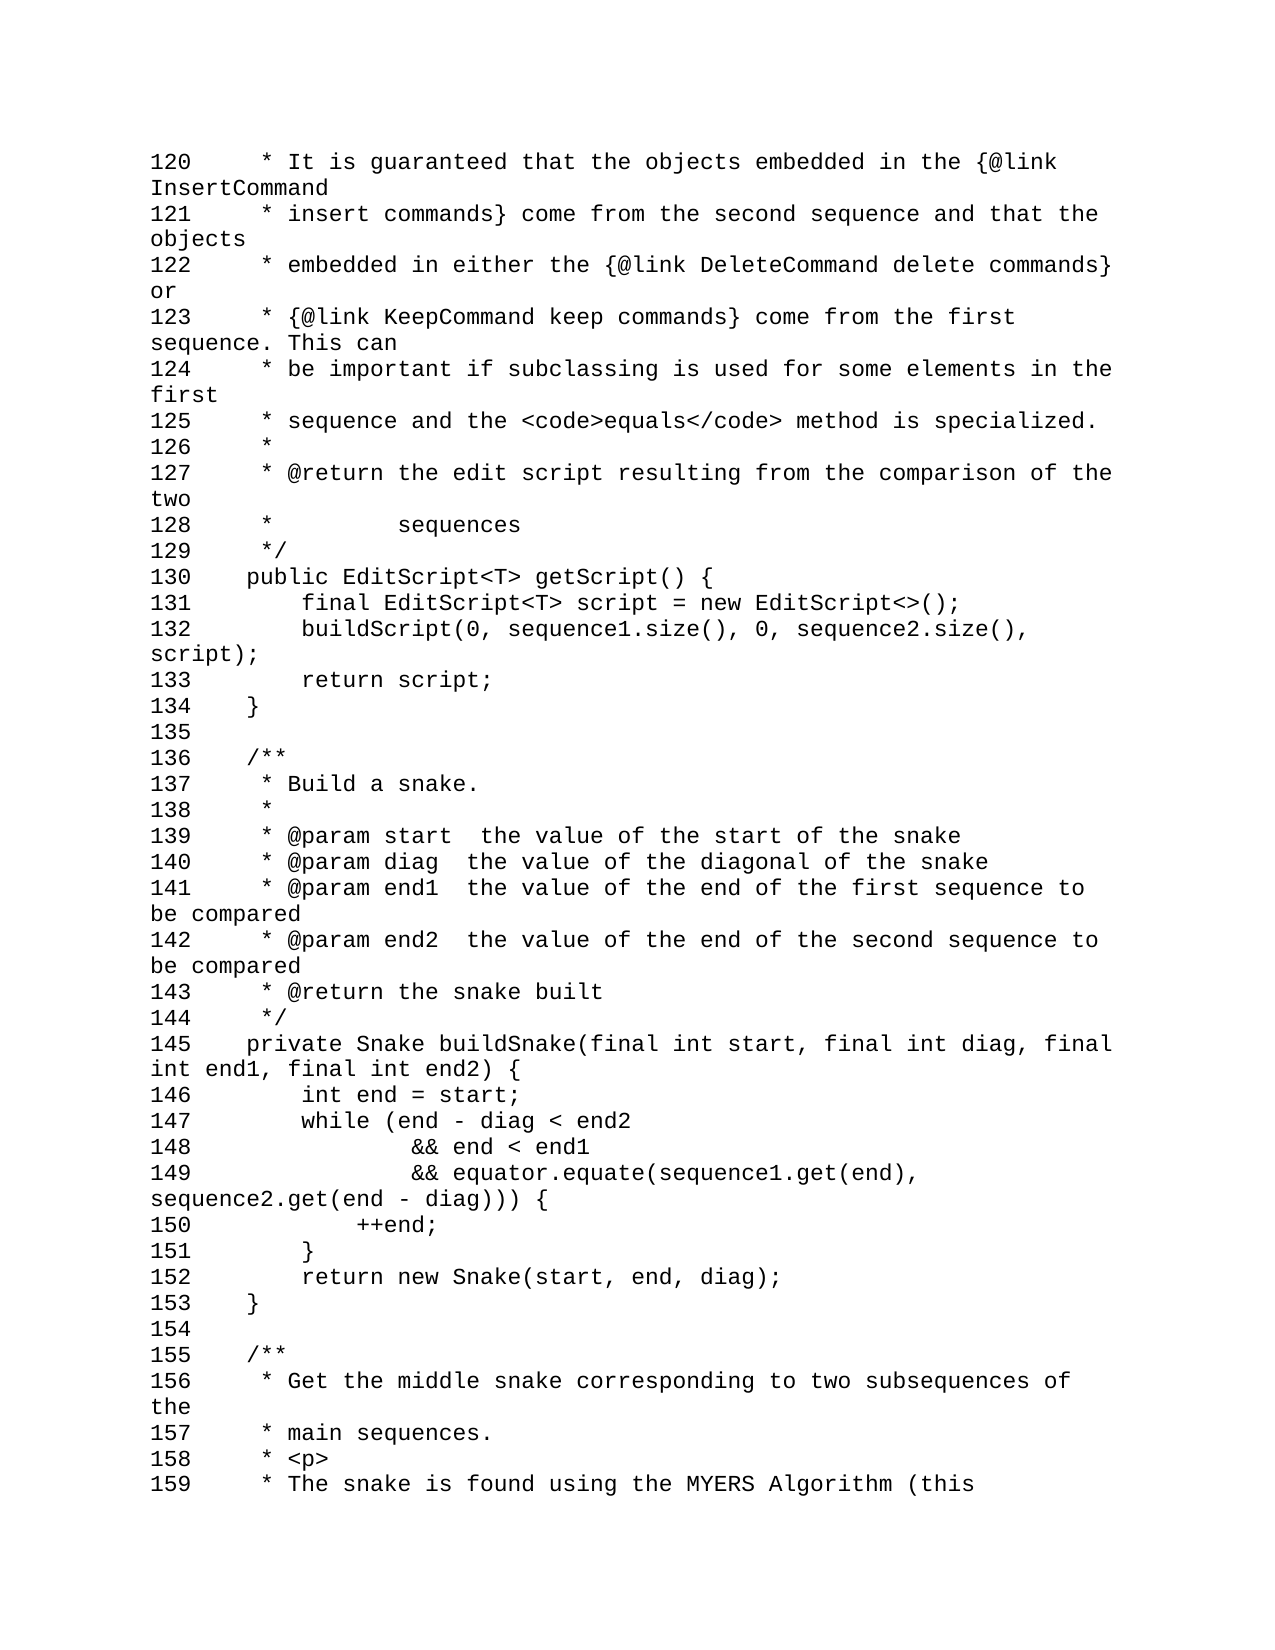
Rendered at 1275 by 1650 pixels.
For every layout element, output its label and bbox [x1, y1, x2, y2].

text [150, 150, 1125, 1499]
